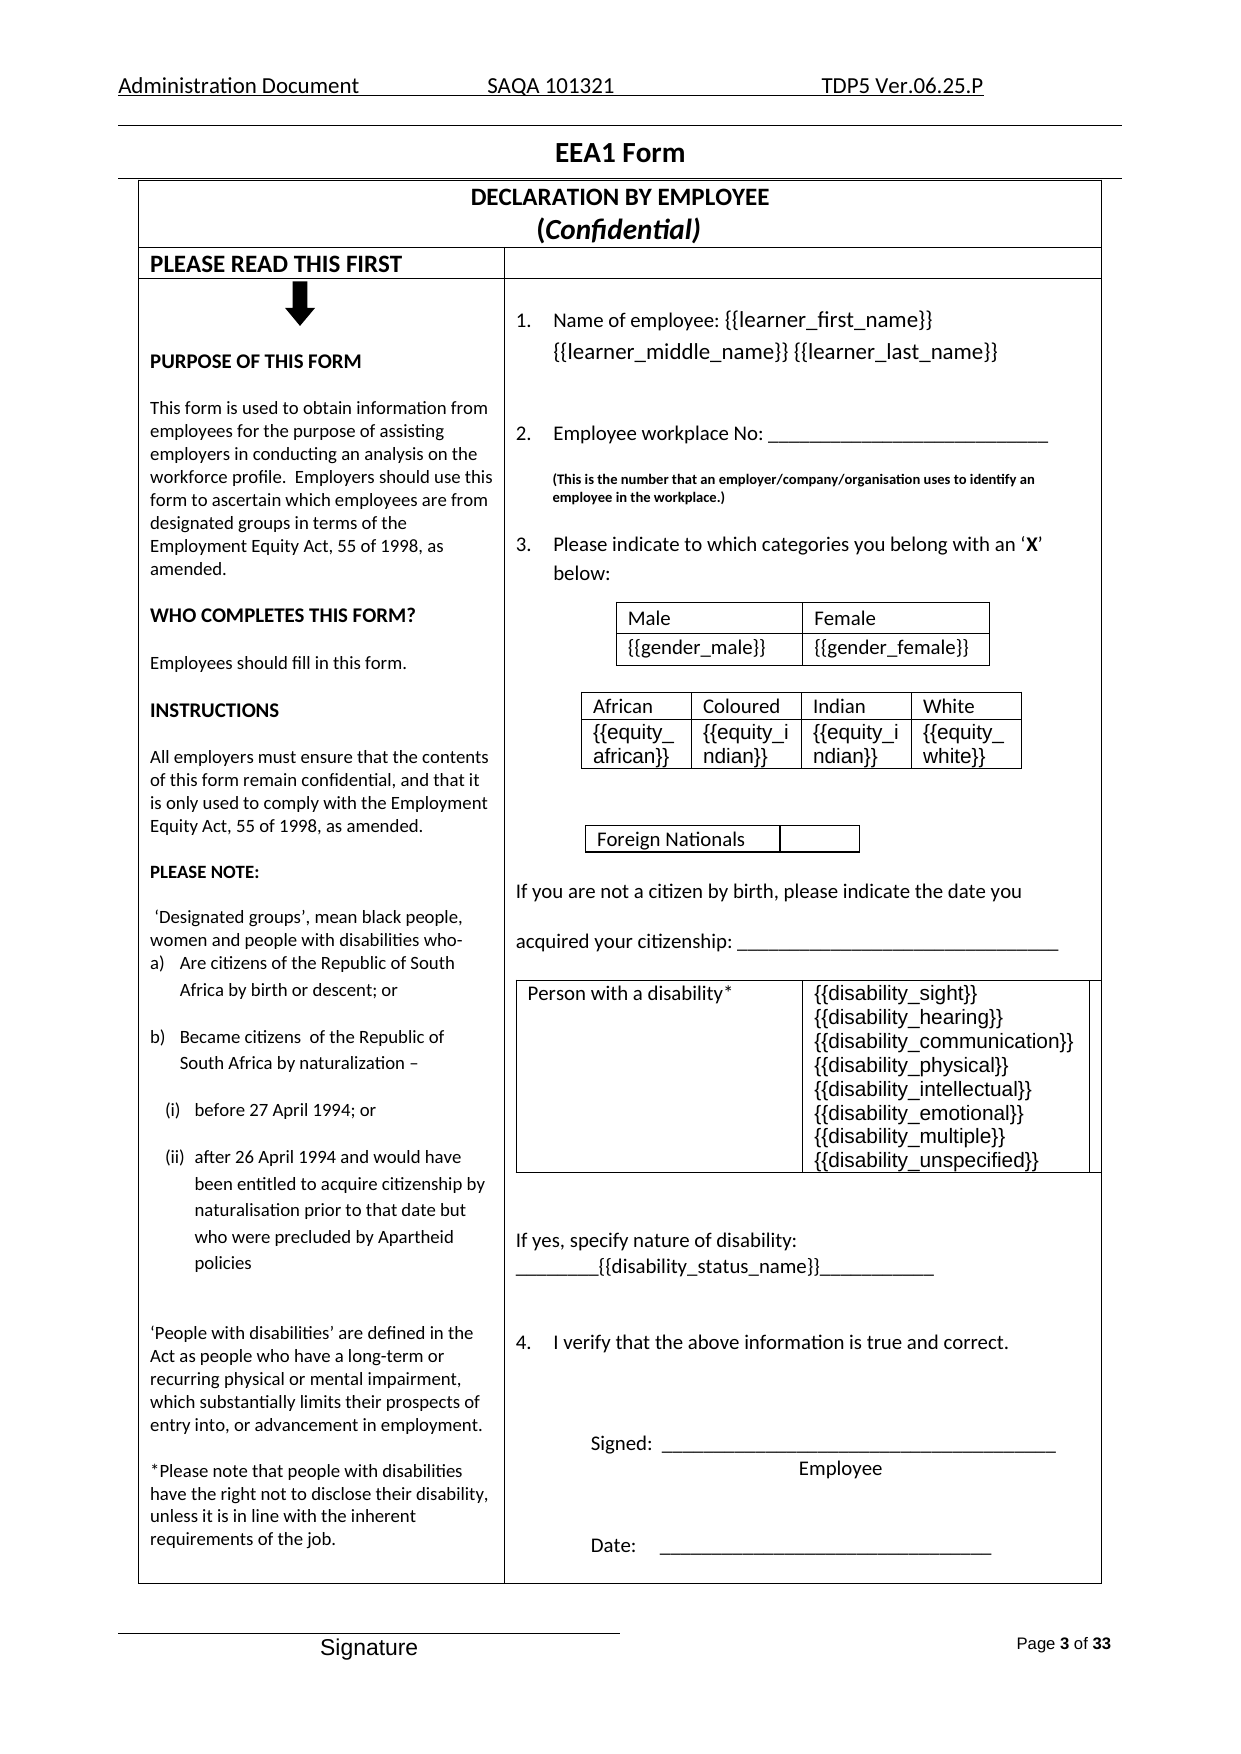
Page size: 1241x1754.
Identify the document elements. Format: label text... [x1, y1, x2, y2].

table_cell PURPOSE OF THIS FORM This form is used to obtain information from employees for the purpose of assisting employers in conducting an analysis on the workforce profile. Employers should use this form to ascertain which employees are from designated groups in terms of the Employment Equity Act, 55 of 1998, as amended. WHO COMPLETES THIS FORM? Employees should fill in this form. INSTRUCTIONS All employers must ensure that the contents of this form remain confidential, and that it is only used to comply with the Employment Equity Act, 55 of 1998, as amended. PLEASE NOTE: ‘Designated groups’, mean black people, women and people with disabilities who- Are citizens of the Republic of South Africa by birth or descent; or Became citizens of the Republic of South Africa by naturalization – before 27 April 1994; or after 26 April 1994 and would have been entitled to acquire citizenship by naturalisation prior to that date but who were precluded by Apartheid policies ‘People with disabilities’ are defined in the Act as people who have a long-term or recurring physical or mental impairment, which substantially limits their prospects of entry into, or advancement in employment. *Please note that people with disabilities have the right not to disclose their disability, unless it is in line with the inherent requirements of the job. [139, 279, 504, 1583]
table_cell Name of employee: {{learner_first_name}} {{learner_middle_name}} {{learner_last_name}} Employee workplace No: ___________________________ (This is the number that an employer/company/organisation uses to identify an employee in the workplace.) Please indicate to which categories you belong with an ‘X’ below: If you are not a citizen by birth, please indicate the date you acquired your citizenship: _______________________________ If yes, specify nature of disability: ________{{disability_status_name}}___________ I verify that the above information is true and correct. Signed: ______________________________________ Employee Date: ________________________________ [505, 279, 1101, 1583]
table_header DECLARATION BY EMPLOYEE (Confidential) [139, 181, 1101, 247]
table_cell [505, 248, 1101, 278]
text EEA1 Form [118, 126, 1122, 178]
table_cell PLEASE READ THIS FIRST [139, 248, 504, 278]
